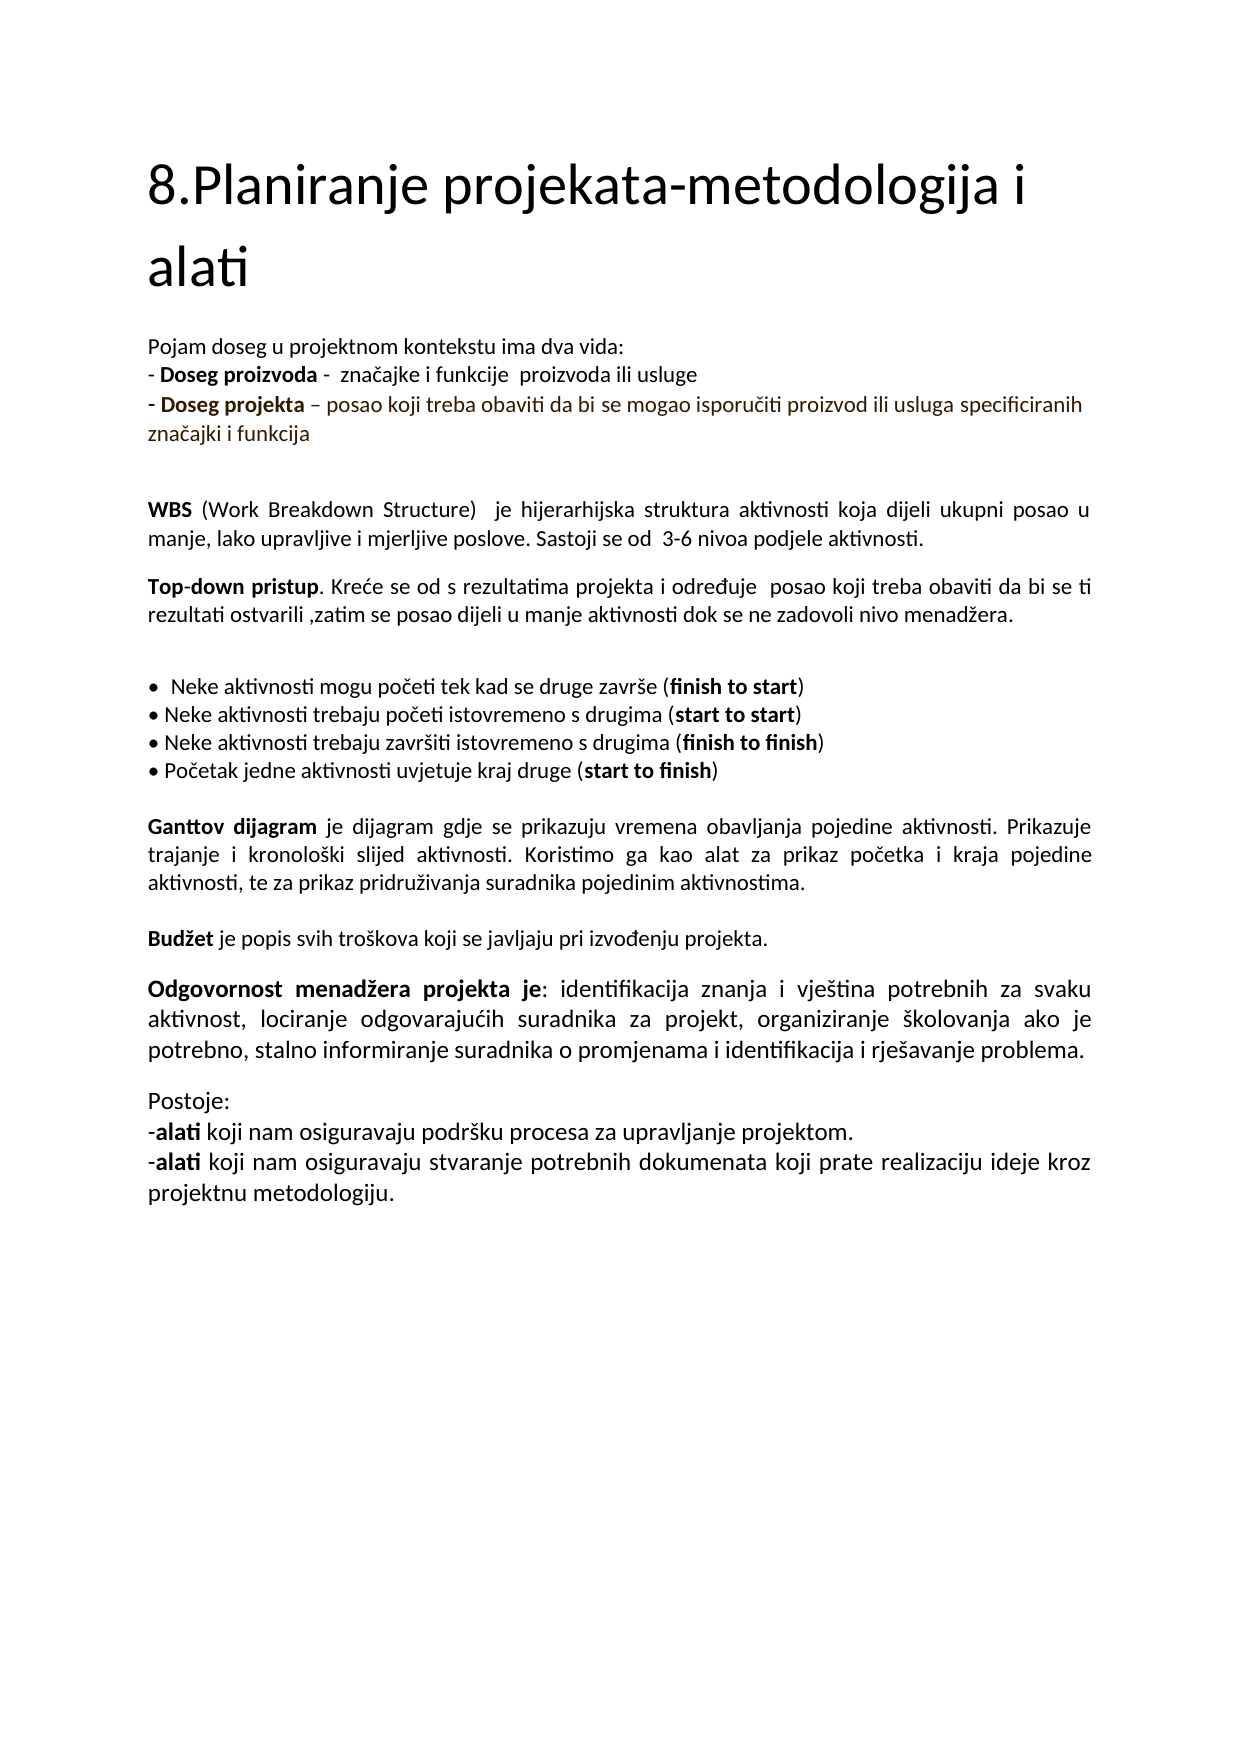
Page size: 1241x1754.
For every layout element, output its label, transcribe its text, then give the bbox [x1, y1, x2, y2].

text 8.Planiranje projekata-metodologija i alati [148, 148, 1093, 301]
text -alati koji nam osiguravaju podršku procesa za upravljanje projektom. [148, 1116, 1093, 1147]
text Budžet je popis svih troškova koji se javljaju pri izvođenju projekta. [148, 924, 1093, 952]
text - Doseg proizvoda - značajke i funkcije proizvoda ili usluge [148, 360, 1093, 388]
text -alati koji nam osiguravaju stvaranje potrebnih dokumenata koji prate realizaciju ideje kroz projektnu metodologiju. [148, 1147, 1093, 1208]
text • Neke aktivnosti trebaju početi istovremeno s drugima (start to start) [148, 700, 1093, 728]
text WBS (Work Breakdown Structure) je hijerarhijska struktura aktivnosti koja dijeli ukupni posao u manje, lako upravljive i mjerljive poslove. Sastoji se od 3-6 nivoa podjele aktivnosti. [148, 496, 1093, 552]
text Top-down pristup. Kreće se od s rezultatima projekta i određuje posao koji treba obaviti da bi se ti rezultati ostvarili ,zatim se posao dijeli u manje aktivnosti dok se ne zadovoli nivo menadžera. [148, 572, 1093, 628]
text Postoje: [148, 1086, 1093, 1116]
text - Doseg projekta – posao koji treba obaviti da bi se mogao isporučiti proizvod ili usluga specificiranih značajki i funkcija [148, 388, 1093, 447]
text • Početak jedne aktivnosti uvjetuje kraj druge (start to finish) [148, 756, 1093, 784]
text •Neke aktivnosti mogu početi tek kad se druge završe (finish to start) [148, 672, 1093, 700]
text Odgovornost menadžera projekta je: identifikacija znanja i vještina potrebnih za svaku aktivnost, lociranje odgovarajućih suradnika za projekt, organiziranje školovanja ako je potrebno, stalno informiranje suradnika o promjenama i identifikacija i rješavanje problema. [148, 973, 1093, 1065]
text Ganttov dijagram je dijagram gdje se prikazuju vremena obavljanja pojedine aktivnosti. Prikazuje trajanje i kronološki slijed aktivnosti. Koristimo ga kao alat za prikaz početka i kraja pojedine aktivnosti, te za prikaz pridruživanja suradnika pojedinim aktivnostima. [148, 812, 1093, 896]
text Pojam doseg u projektnom kontekstu ima dva vida: [148, 332, 1093, 360]
text • Neke aktivnosti trebaju završiti istovremeno s drugima (finish to finish) [148, 728, 1093, 756]
